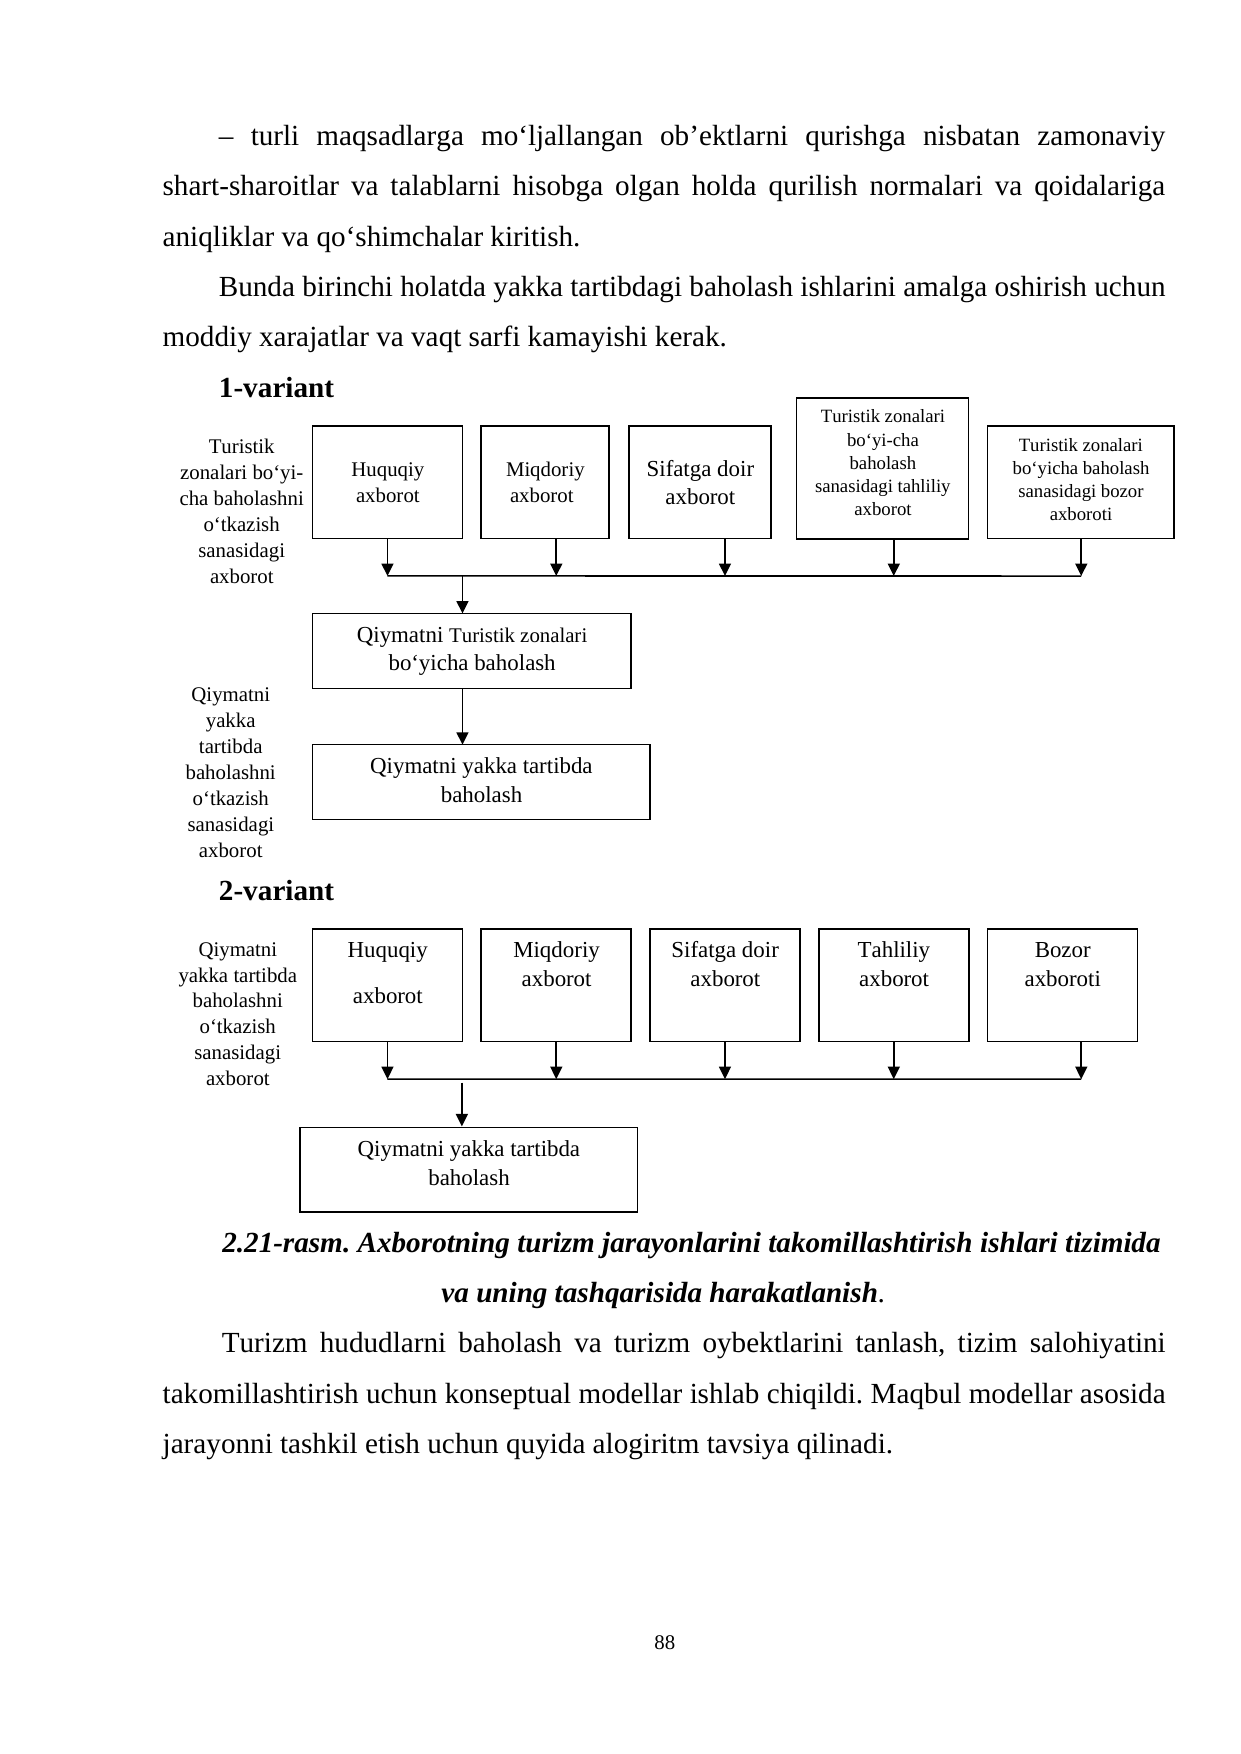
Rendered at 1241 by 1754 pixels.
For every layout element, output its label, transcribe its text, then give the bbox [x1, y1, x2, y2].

text Turizm hududlarni baholash va turizm oybektlarini tanlash, tizim salohiyatini takomillashtirish uchun konseptual modellar ishlab chiqildi. Maqbul modellar asosida jarayonni tashkil etish uchun quyida alogiritm tavsiya qilinadi. [162, 1326, 1167, 1460]
text – turli maqsadlarga mo‘ljallangan ob’еktlarni qurishga nisbatan zamonaviy shart-sharoitlar va talablarni hisobga olgan holda qurilish normalari va qoidalariga aniqliklar va qo‘shimchalar kiritish. [162, 118, 1167, 252]
text 1-variant [162, 370, 1167, 403]
text 2.21-rasm. Axborotning turizm jarayonlarini takomillashtirish ishlari tizimida va uning tashqarisida harakatlanish. [162, 1225, 1167, 1309]
text Bunda birinchi holatda yakka tartibdagi baholash ishlarini amalga oshirish uchun moddiy xarajatlar va vaqt sarfi kamayishi kеrak. [162, 269, 1167, 353]
text 2-variant [162, 873, 1167, 906]
